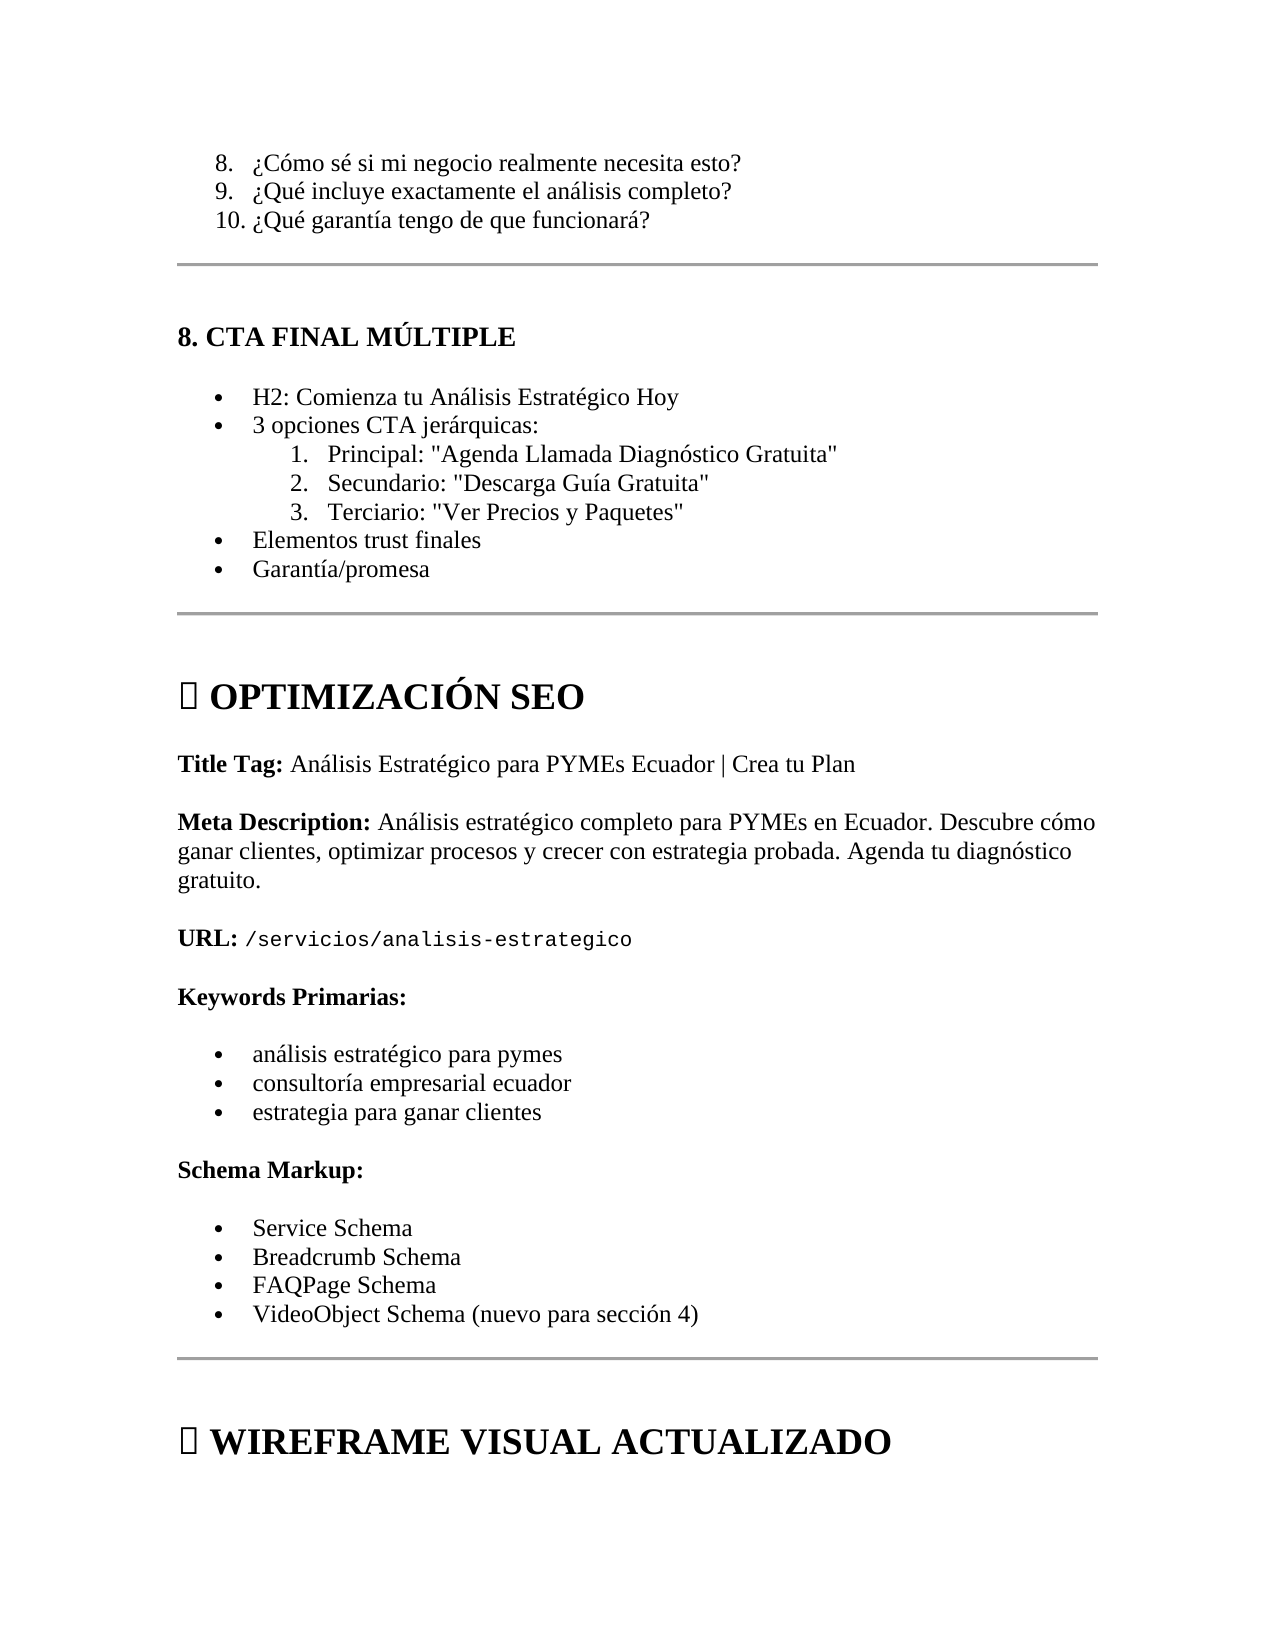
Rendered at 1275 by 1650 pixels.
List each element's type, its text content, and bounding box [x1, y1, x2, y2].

text Schema Markup: [177, 1155, 1098, 1184]
text 📐 WIREFRAME VISUAL ACTUALIZADO [177, 1414, 1098, 1465]
list Service Schema [215, 1213, 1098, 1242]
list Garantía/promesa [215, 554, 1098, 583]
list H2: Comienza tu Análisis Estratégico Hoy [215, 382, 1098, 411]
text URL: /servicios/analisis-estrategico [177, 923, 1098, 952]
text Title Tag: Análisis Estratégico para PYMEs Ecuador | Crea tu Plan [177, 749, 1098, 778]
list FAQPage Schema [215, 1270, 1098, 1299]
list Terciario: "Ver Precios y Paquetes" [290, 497, 1098, 526]
text Meta Description: Análisis estratégico completo para PYMEs en Ecuador. Descubre cómo ganar clientes, optimizar procesos y crecer con estrategia probada. Agenda tu diagnóstico gratuito. [177, 807, 1098, 894]
text 8. CTA FINAL MÚLTIPLE [177, 320, 1098, 353]
list estrategia para ganar clientes [215, 1097, 1098, 1126]
list ¿Cómo sé si mi negocio realmente necesita esto? [215, 148, 1098, 176]
list análisis estratégico para pymes [215, 1039, 1098, 1068]
list Principal: "Agenda Llamada Diagnóstico Gratuita" [290, 439, 1098, 468]
list Secundario: "Descarga Guía Gratuita" [290, 468, 1098, 497]
list ¿Qué incluye exactamente el análisis completo? [215, 176, 1098, 205]
list ¿Qué garantía tengo de que funcionará? [215, 205, 1098, 234]
list 3 opciones CTA jerárquicas: [215, 411, 1098, 439]
list consultoría empresarial ecuador [215, 1068, 1098, 1097]
text 🎯 OPTIMIZACIÓN SEO [177, 669, 1098, 720]
list VideoObject Schema (nuevo para sección 4) [215, 1299, 1098, 1328]
list Breadcrumb Schema [215, 1242, 1098, 1270]
list Elementos trust finales [215, 526, 1098, 554]
text Keywords Primarias: [177, 982, 1098, 1010]
